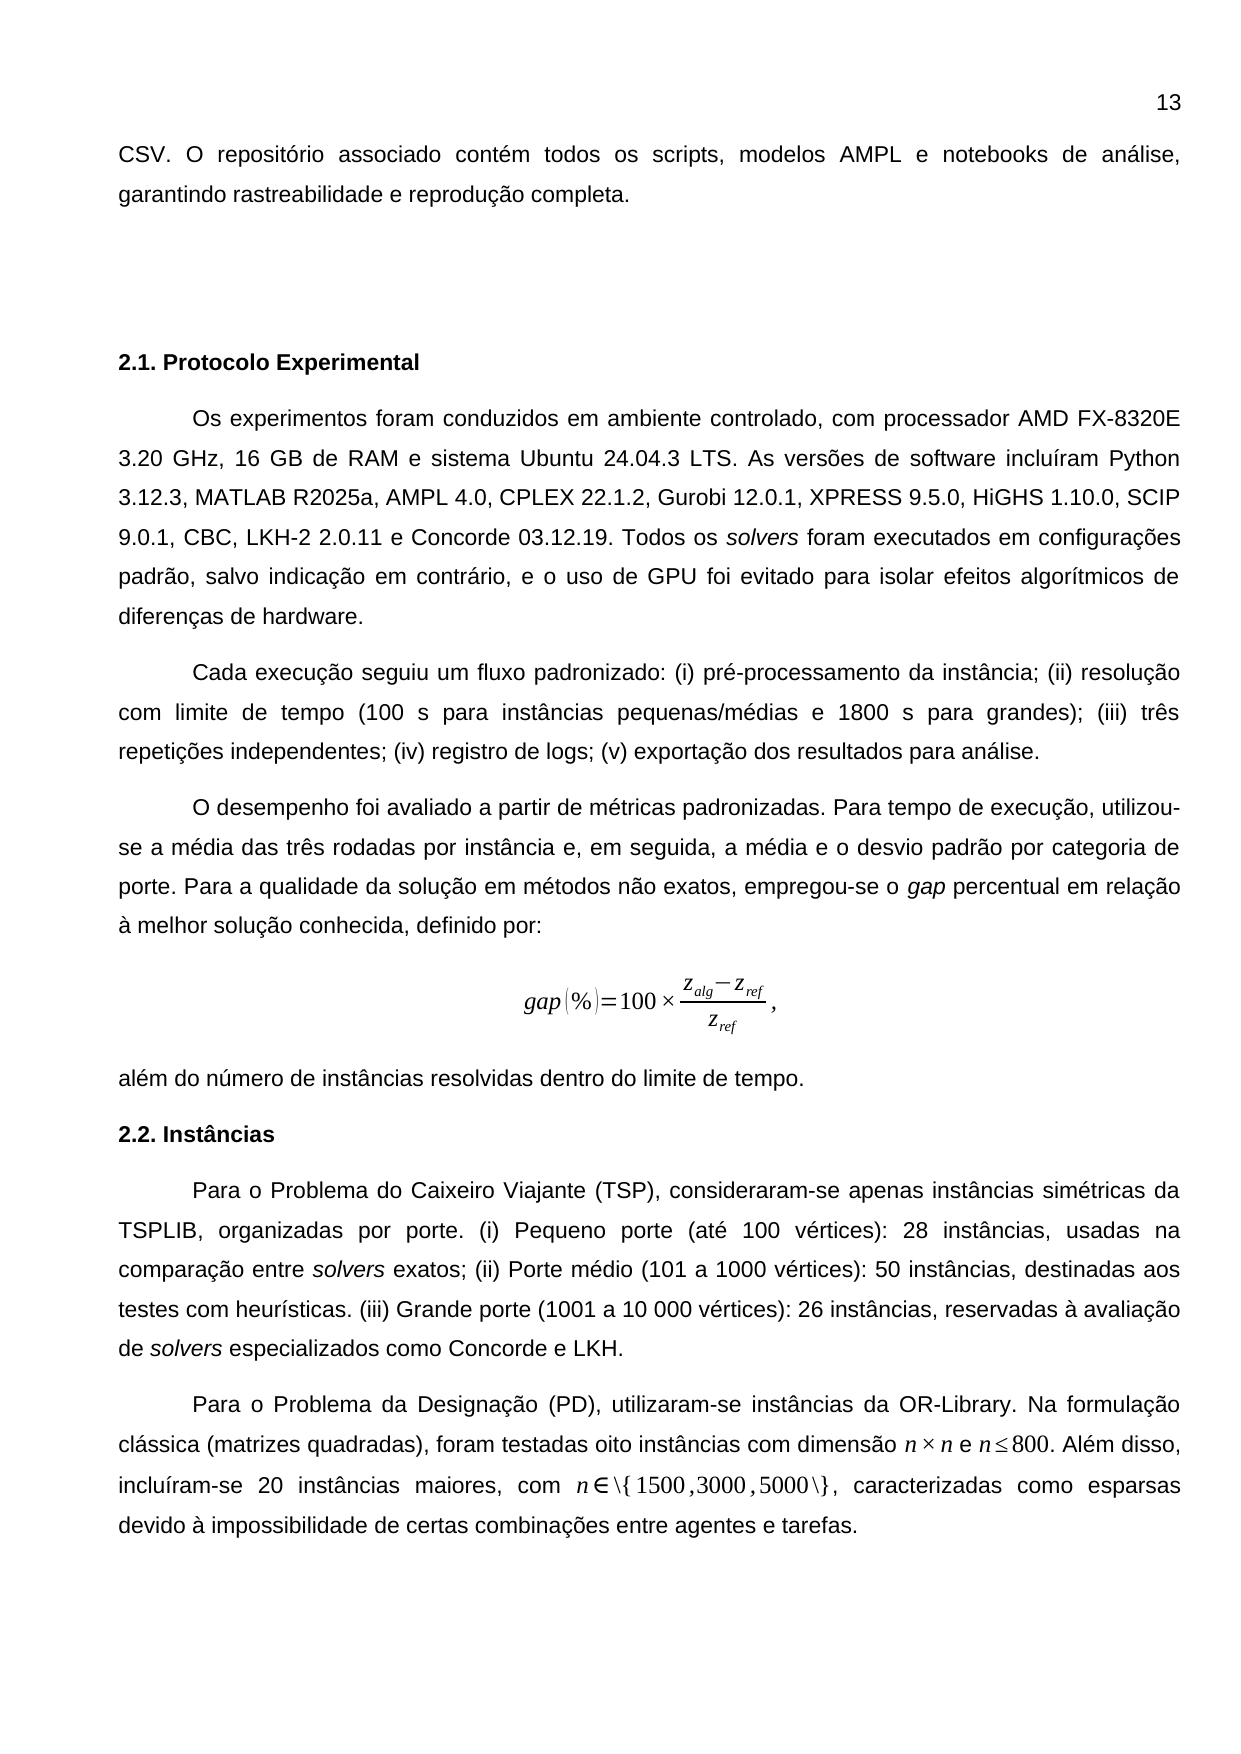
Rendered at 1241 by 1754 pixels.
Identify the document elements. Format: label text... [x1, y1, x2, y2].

text Para o Problema do Caixeiro Viajante (TSP), consideraram-se apenas instâncias simétricas da TSPLIB, organizadas por porte. (i) Pequeno porte (até 100 vértices): 28 instâncias, usadas na comparação entre solvers exatos; (ii) Porte médio (101 a 1000 vértices): 50 instâncias, destinadas aos testes com heurísticas. (iii) Grande porte (1001 a 10 000 vértices): 26 instâncias, reservadas à avaliação de solvers especializados como Concorde e LKH. [118, 1177, 1181, 1361]
text Os experimentos foram conduzidos em ambiente controlado, com processador AMD FX-8320E 3.20 GHz, 16 GB de RAM e sistema Ubuntu 24.04.3 LTS. As versões de software incluíram Python 3.12.3, MATLAB R2025a, AMPL 4.0, CPLEX 22.1.2, Gurobi 12.0.1, XPRESS 9.5.0, HiGHS 1.10.0, SCIP 9.0.1, CBC, LKH-2 2.0.11 e Concorde 03.12.19. Todos os solvers foram executados em configurações padrão, salvo indicação em contrário, e o uso de GPU foi evitado para isolar efeitos algorítmicos de diferenças de hardware. [118, 405, 1181, 629]
subtitle Protocolo Experimental [118, 349, 1181, 376]
text Para o Problema da Designação (PD), utilizaram-se instâncias da OR-Library. Na formulação clássica (matrizes quadradas), foram testadas oito instâncias com dimensão e . Além disso, incluíram-se 20 instâncias maiores, com , caracterizadas como esparsas devido à impossibilidade de certas combinações entre agentes e tarefas. [118, 1391, 1181, 1538]
subtitle Instâncias [118, 1121, 1181, 1147]
text O desempenho foi avaliado a partir de métricas padronizadas. Para tempo de execução, utilizou-se a média das três rodadas por instância e, em seguida, a média e o desvio padrão por categoria de porte. Para a qualidade da solução em métodos não exatos, empregou-se o gap percentual em relação à melhor solução conhecida, definido por: [118, 794, 1181, 939]
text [118, 141, 1181, 207]
text Cada execução seguiu um fluxo padronizado: (i) pré-processamento da instância; (ii) resolução com limite de tempo (100 s para instâncias pequenas/médias e 1800 s para grandes); (iii) três repetições independentes; (iv) registro de logs; (v) exportação dos resultados para análise. [118, 659, 1181, 764]
text além do número de instâncias resolvidas dentro do limite de tempo. [118, 1065, 1181, 1091]
